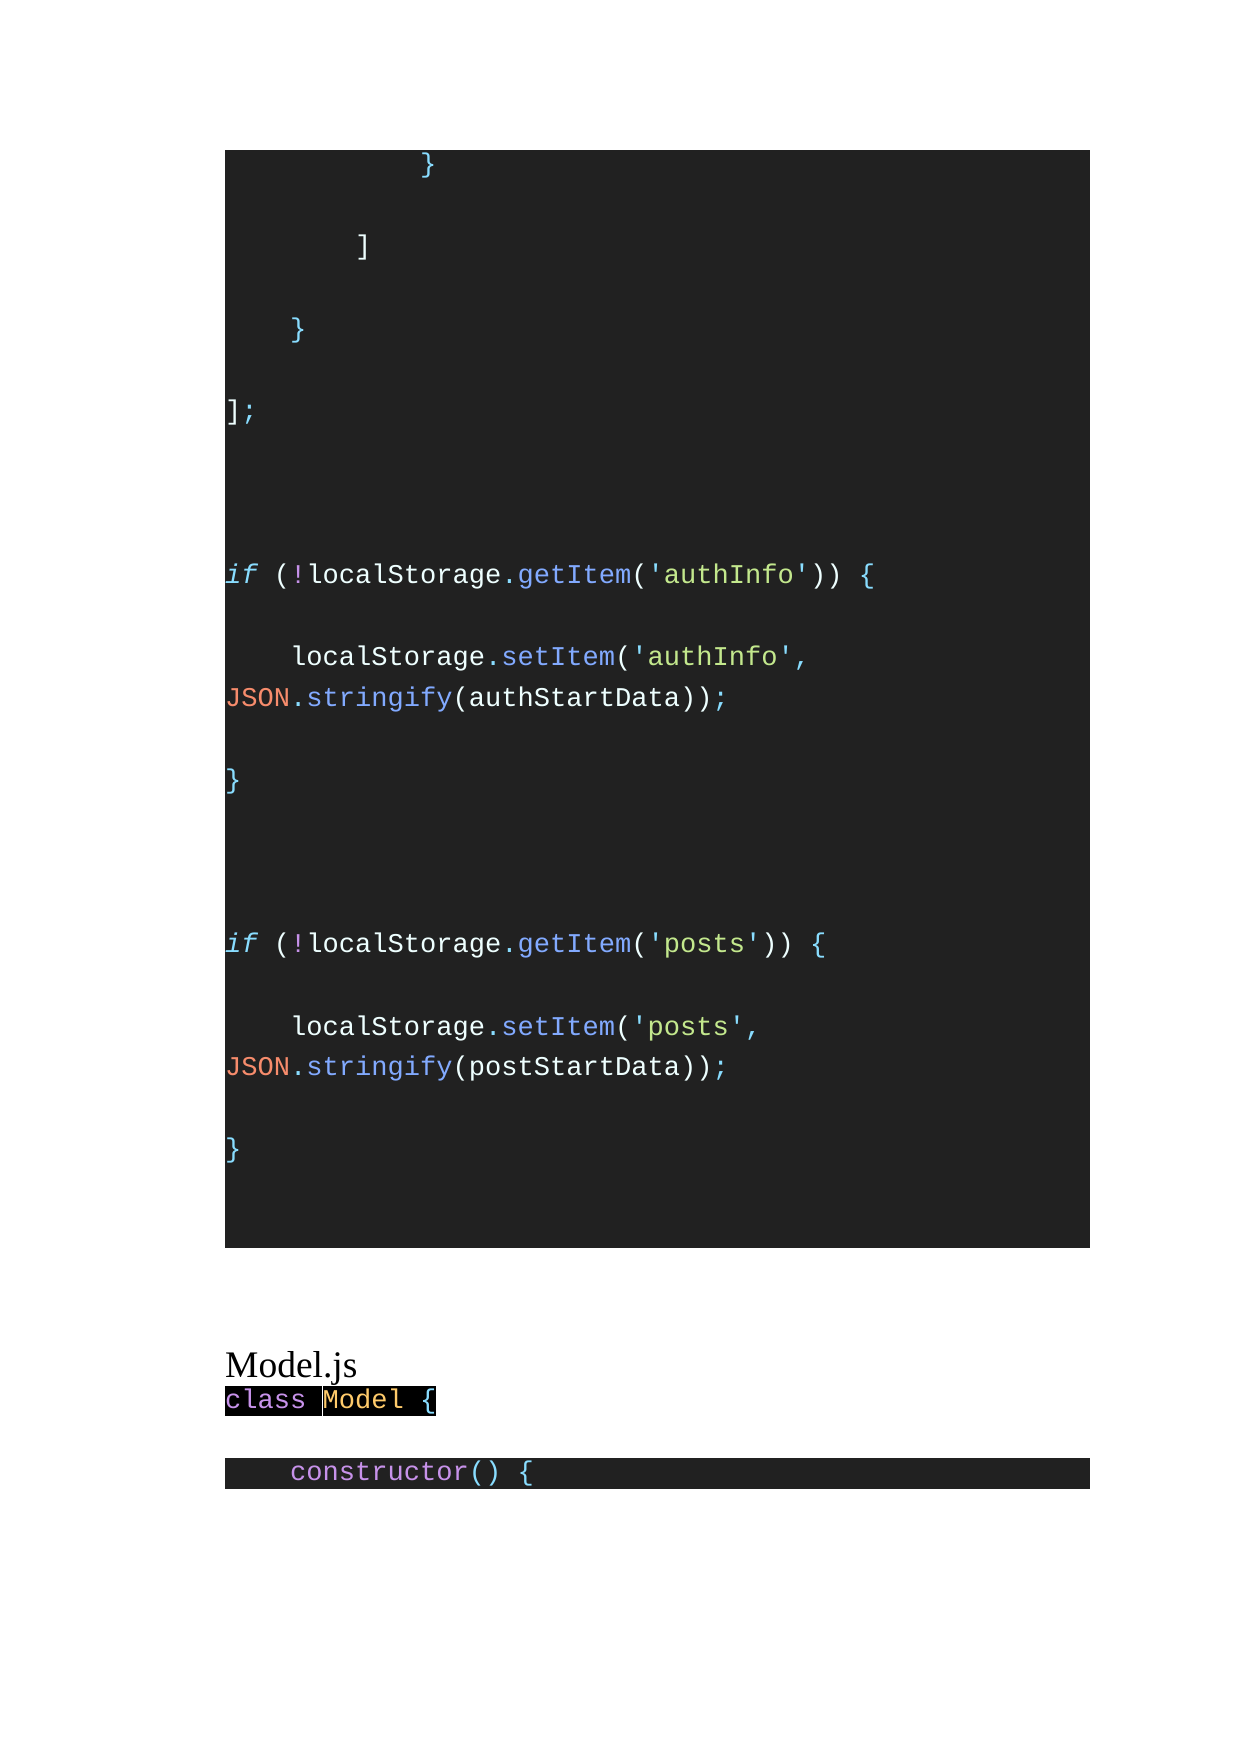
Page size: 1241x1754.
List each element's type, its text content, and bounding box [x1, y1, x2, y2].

subtitle } [225, 150, 1090, 181]
subtitle constructor() { [225, 1458, 1090, 1489]
subtitle } [225, 1135, 1090, 1166]
subtitle if (!localStorage.getItem('authInfo')) { [225, 561, 1090, 592]
subtitle Model.js class Model { [225, 1299, 1090, 1416]
subtitle localStorage.setItem('posts', JSON.stringify(postStartData)); [225, 1012, 1090, 1084]
subtitle ]; [225, 397, 1090, 427]
subtitle } [225, 766, 1090, 797]
subtitle if (!localStorage.getItem('posts')) { [225, 930, 1090, 961]
subtitle localStorage.setItem('authInfo', JSON.stringify(authStartData)); [225, 643, 1090, 714]
subtitle ] [225, 232, 1090, 263]
subtitle } [225, 314, 1090, 345]
